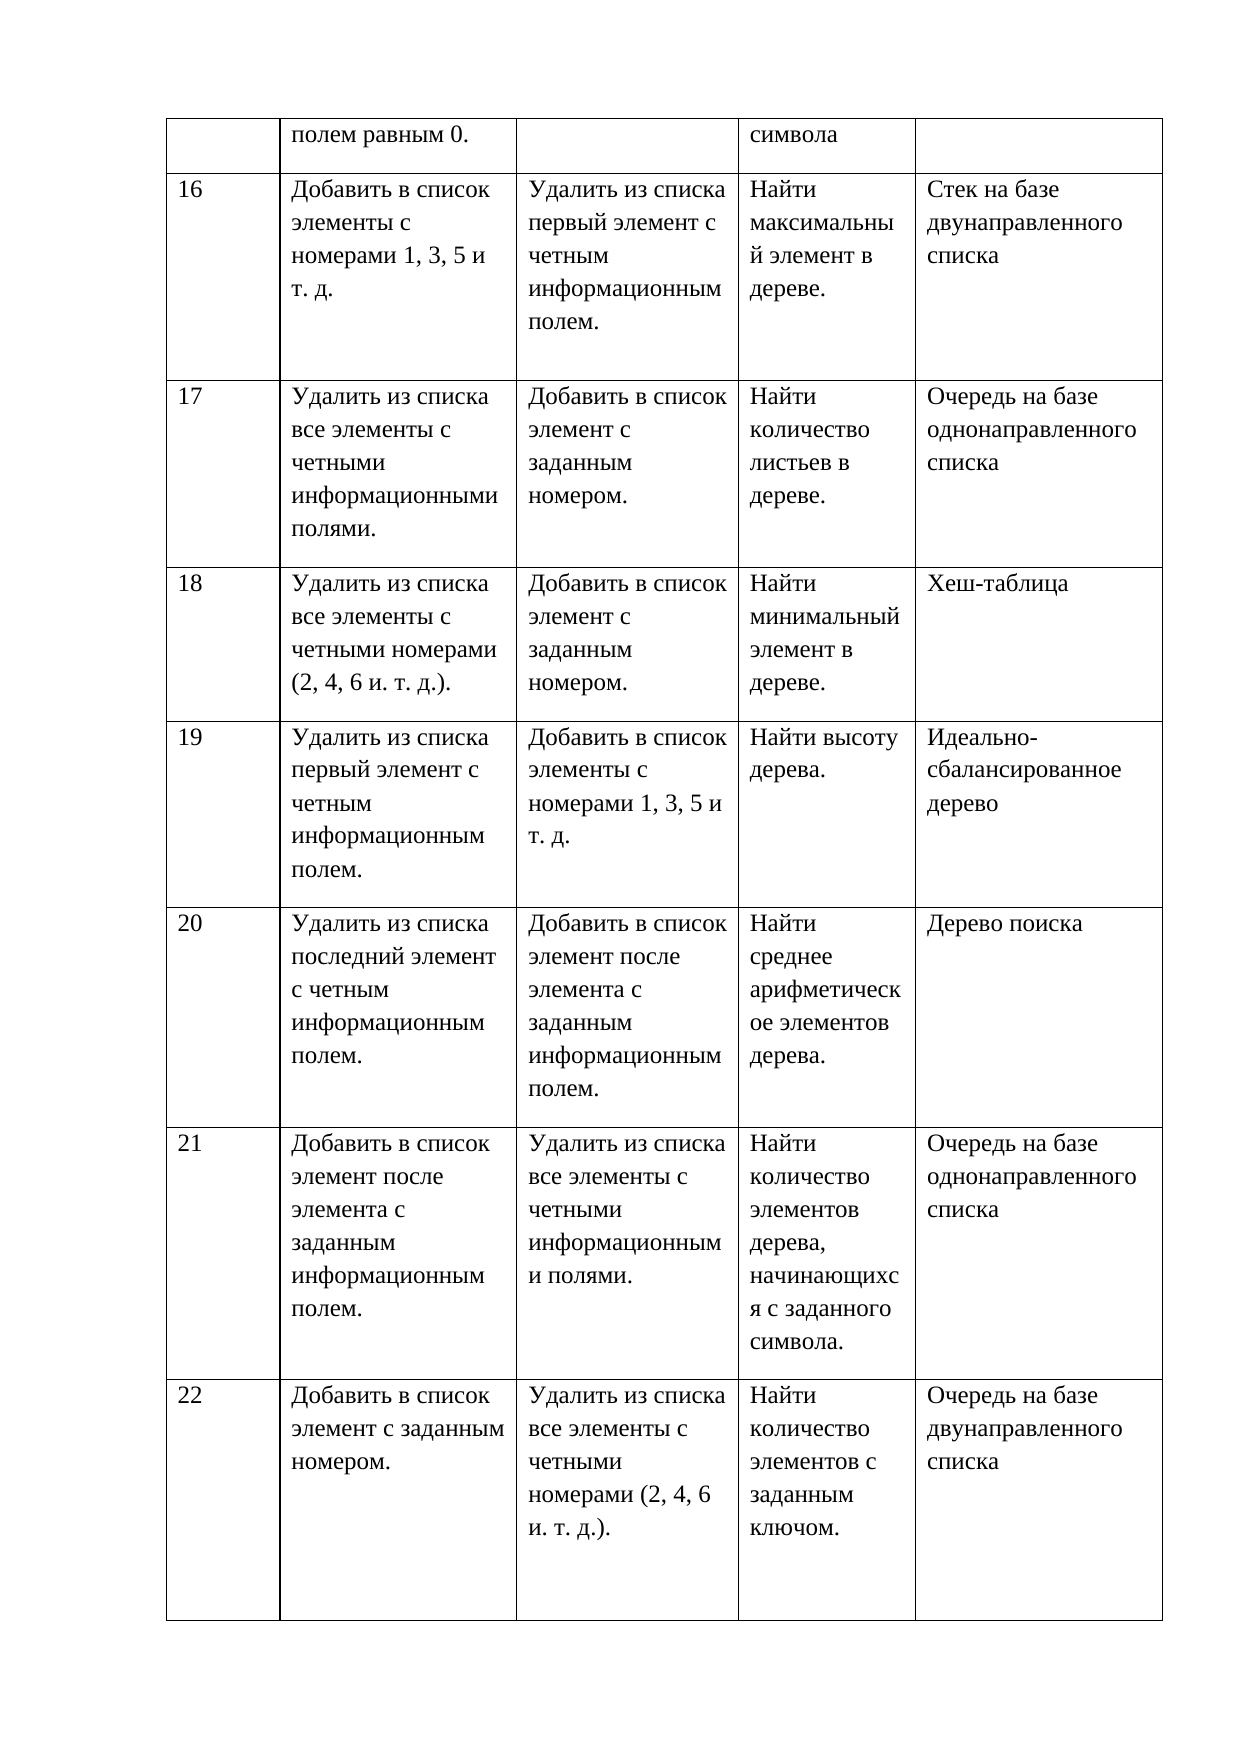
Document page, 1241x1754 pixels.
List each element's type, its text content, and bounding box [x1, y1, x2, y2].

table_cell Добавить в список элемент после элемента с заданным информационным полем. [517, 908, 738, 1127]
table_cell Стек на базе двунаправленного списка [916, 174, 1162, 380]
table_cell Найти количество элементов дерева, начинающихся с заданного символа. [739, 1128, 915, 1379]
table_cell Удалить из списка все элементы с четными информационными полями. [517, 1128, 738, 1379]
table_cell Найти среднее арифметическое элементов дерева. [739, 908, 915, 1127]
table_cell Удалить из списка все элементы с четными номерами (2, 4, 6 и. т. д.). [517, 1380, 738, 1620]
table_cell 22 [167, 1380, 279, 1620]
table_cell Найти максимальный элемент в дереве. [739, 174, 915, 380]
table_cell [739, 119, 915, 173]
table_cell 21 [167, 1128, 279, 1379]
table_cell 19 [167, 722, 279, 907]
table_cell Очередь на базе однонаправленного списка [916, 381, 1162, 567]
table_cell Удалить из списка все элементы с четными номерами (2, 4, 6 и. т. д.). [281, 568, 516, 721]
table_cell Удалить из списка первый элемент с четным информационным полем. [517, 174, 738, 380]
table_cell Очередь на базе однонаправленного списка [916, 1128, 1162, 1379]
table_cell Удалить из списка последний элемент с четным информационным полем. [281, 908, 516, 1127]
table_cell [916, 119, 1162, 173]
table_cell Добавить в список элемент с заданным номером. [517, 381, 738, 567]
table_cell Идеально-сбалансированное дерево [916, 722, 1162, 907]
table_cell Очередь на базе двунаправленного списка [916, 1380, 1162, 1620]
table_cell 18 [167, 568, 279, 721]
table_cell 15 [167, 119, 279, 173]
table_cell 16 [167, 174, 279, 380]
table_cell Найти количество элементов с заданным ключом. [739, 1380, 915, 1620]
table_cell Добавить в список элементы с номерами 1, 3, 5 и т. д. [517, 722, 738, 907]
table_cell Добавить в список элементы с номерами 1, 3, 5 и т. д. [281, 174, 516, 380]
table_cell Добавить в список элемент с заданным номером. [517, 568, 738, 721]
table_cell Найти высоту дерева. [739, 722, 915, 907]
table_cell Найти минимальный элемент в дереве. [739, 568, 915, 721]
table_cell Найти количество листьев в дереве. [739, 381, 915, 567]
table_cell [517, 119, 738, 173]
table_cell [281, 119, 516, 173]
table_cell 20 [167, 908, 279, 1127]
table_cell Дерево поиска [916, 908, 1162, 1127]
table_cell Удалить из списка первый элемент с четным информационным полем. [281, 722, 516, 907]
table_cell Добавить в список элемент после элемента с заданным информационным полем. [281, 1128, 516, 1379]
table_cell Удалить из списка все элементы с четными информационными полями. [281, 381, 516, 567]
table_cell Хеш-таблица [916, 568, 1162, 721]
table_cell 17 [167, 381, 279, 567]
table_cell Добавить в список элемент с заданным номером. [281, 1380, 516, 1620]
